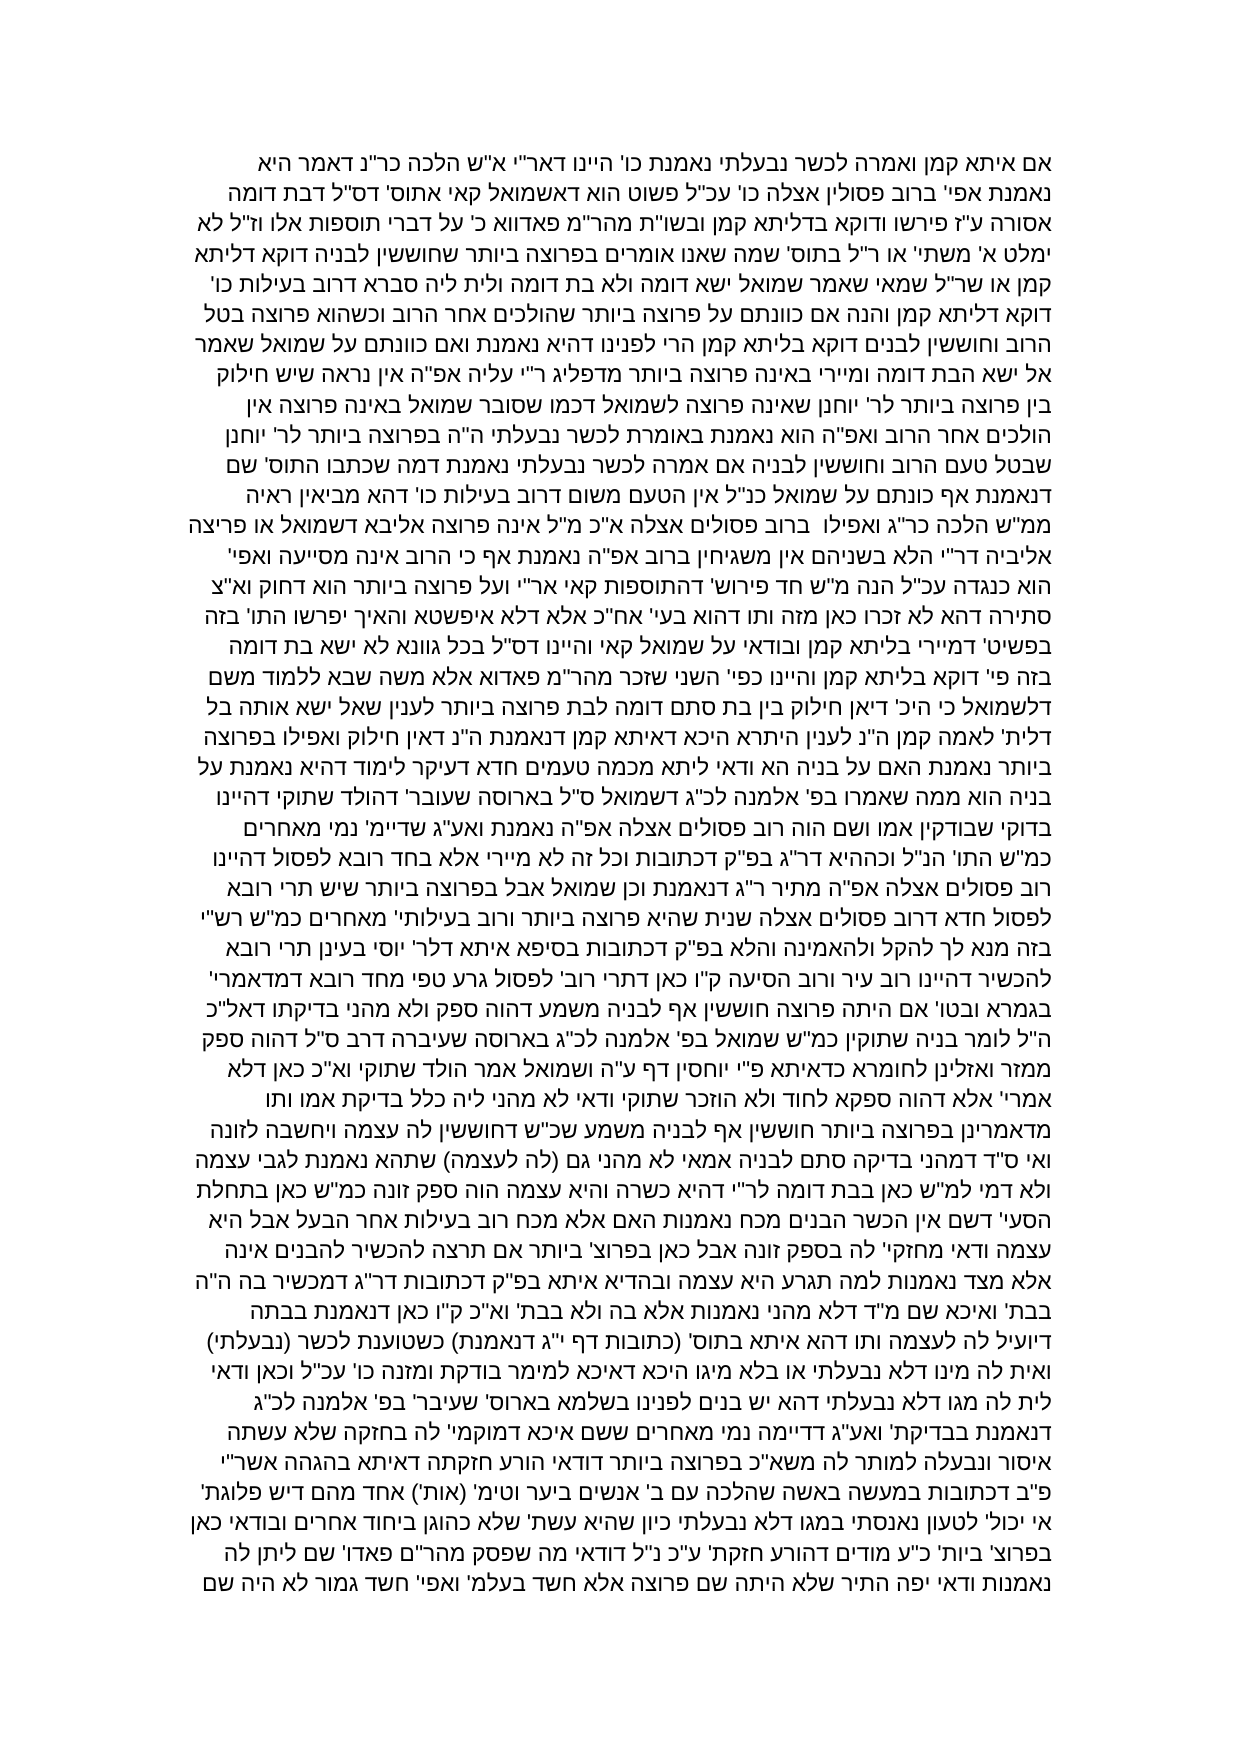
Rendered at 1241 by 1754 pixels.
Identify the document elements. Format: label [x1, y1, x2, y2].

text [187, 150, 1053, 1596]
